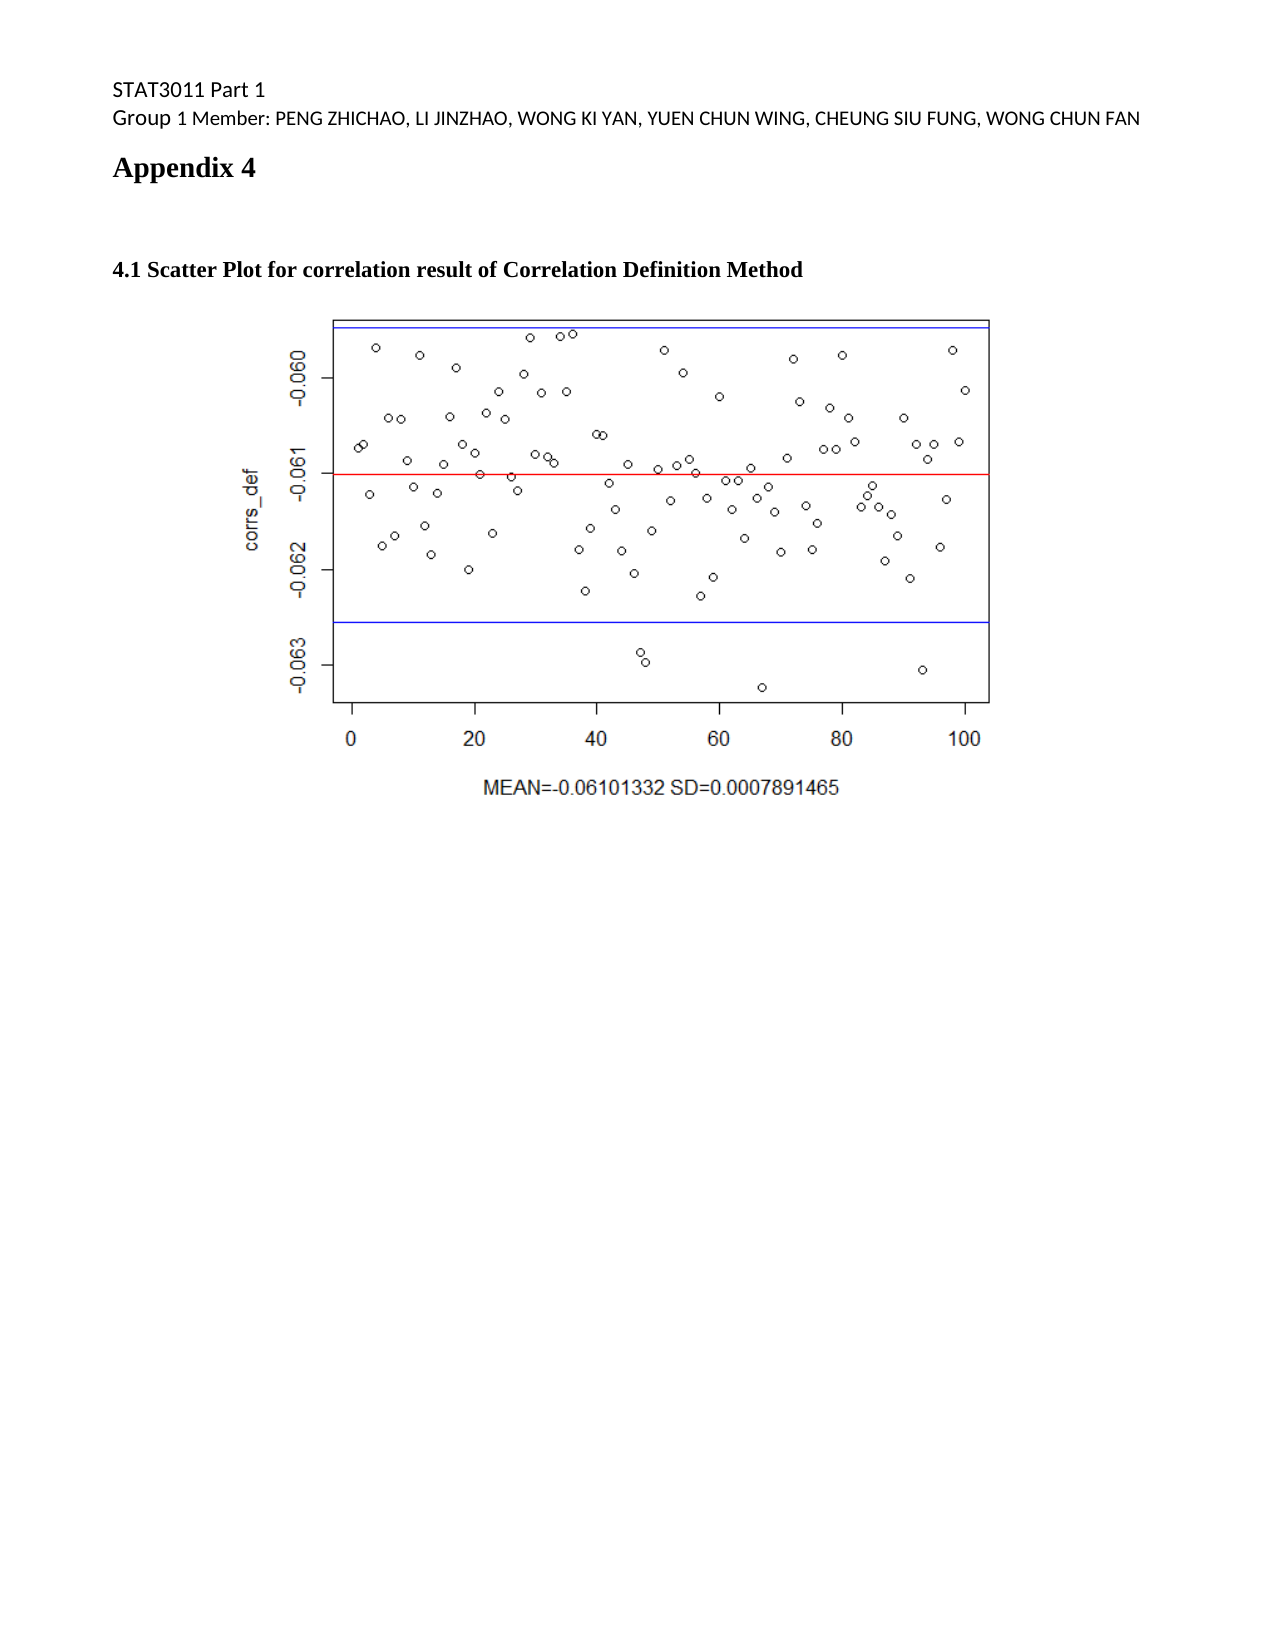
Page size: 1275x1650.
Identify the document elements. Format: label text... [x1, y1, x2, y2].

text Appendix 4 [112, 150, 1162, 183]
picture [235, 300, 1040, 825]
text 4.1 Scatter Plot for correlation result of Correlation Definition Method [112, 256, 1162, 282]
